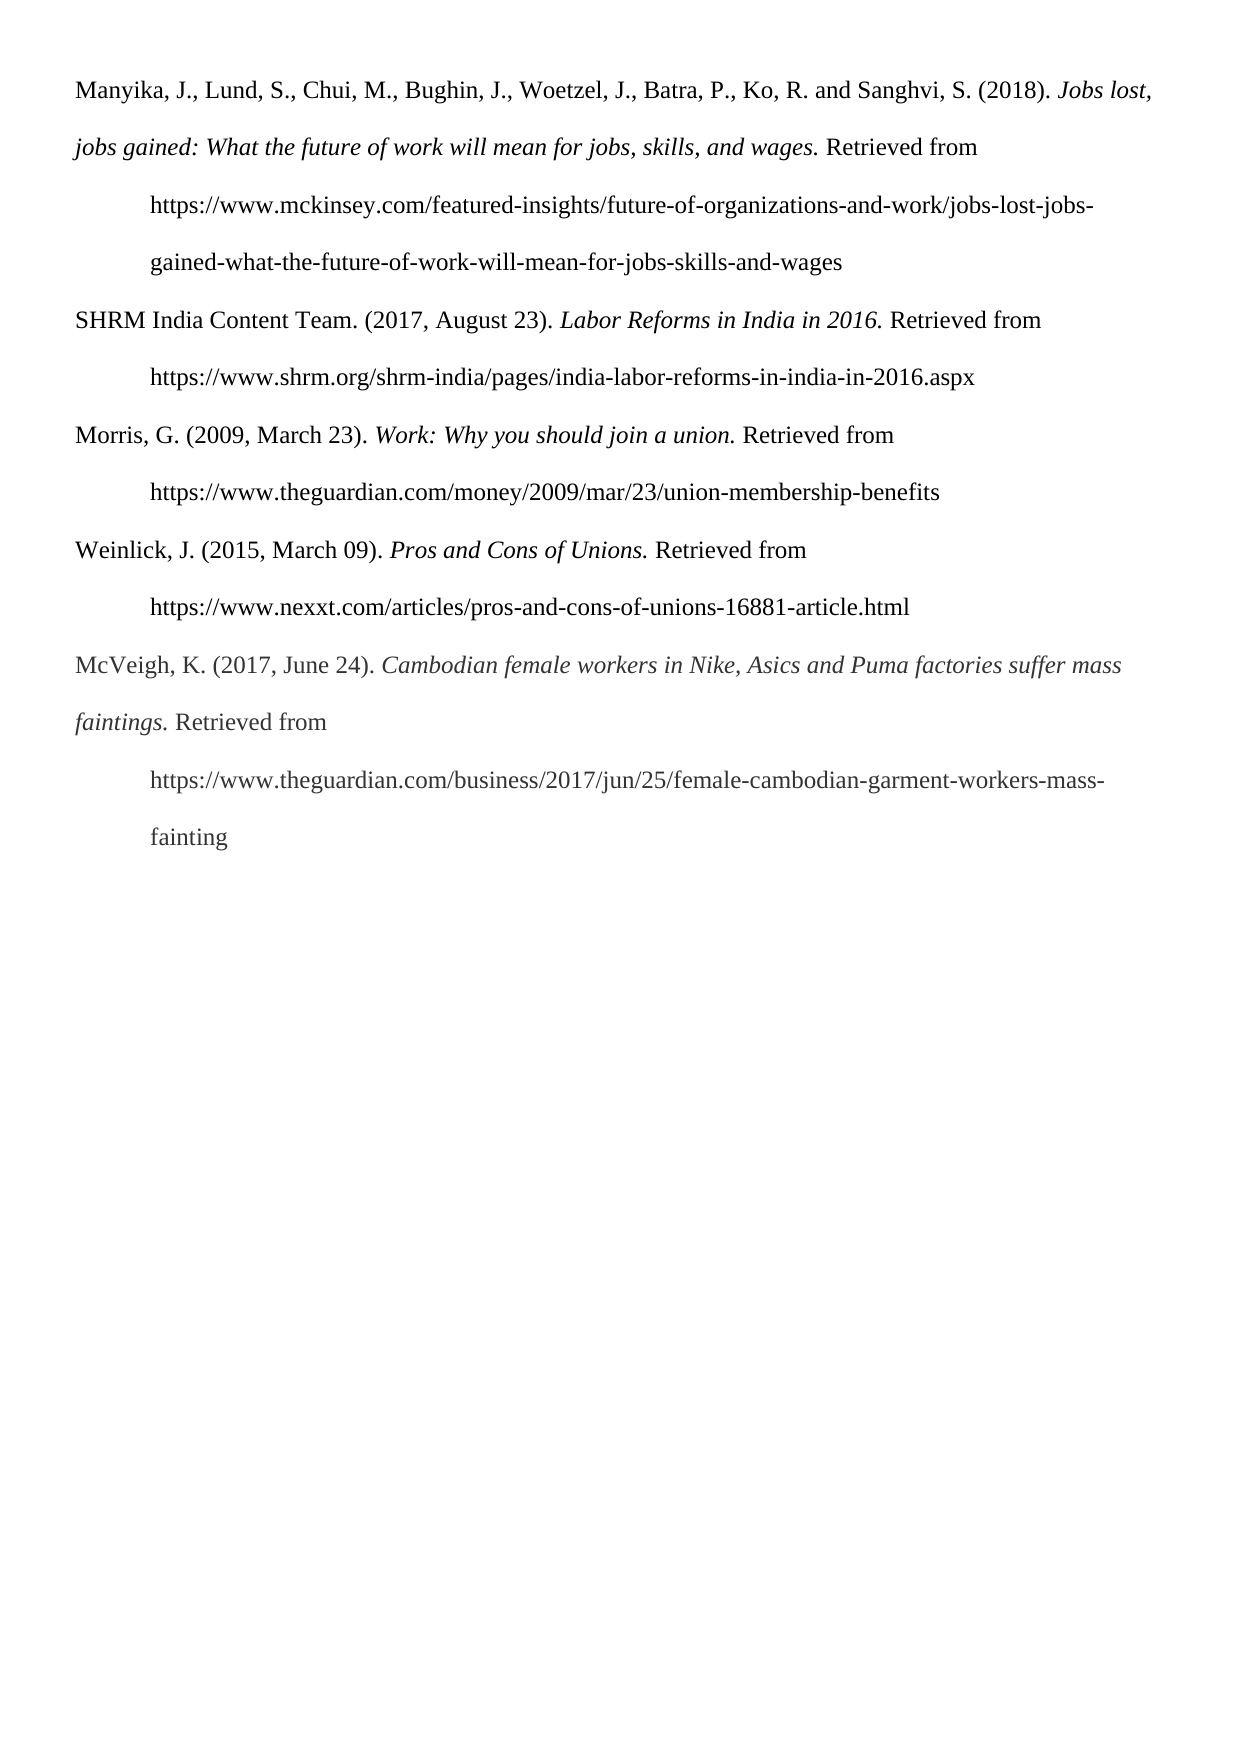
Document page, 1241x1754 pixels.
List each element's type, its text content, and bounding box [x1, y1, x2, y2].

text https://www.nexxt.com/articles/pros-and-cons-of-unions-16881-article.html [150, 592, 1165, 621]
text Morris, G. (2009, March 23). Work: Why you should join a union. Retrieved from [75, 420, 1165, 449]
text https://www.theguardian.com/money/2009/mar/23/union-membership-benefits [150, 477, 1165, 506]
text SHRM India Content Team. (2017, August 23). Labor Reforms in India in 2016. Retrieved from [75, 305, 1165, 334]
text https://www.mckinsey.com/featured-insights/future-of-organizations-and-work/jobs-lost-jobs-gained-what-the-future-of-work-will-mean-for-jobs-skills-and-wages [150, 190, 1165, 276]
text https://www.theguardian.com/business/2017/jun/25/female-cambodian-garment-workers-mass-fainting [150, 765, 1165, 851]
text McVeigh, K. (2017, June 24). Cambodian female workers in Nike, Asics and Puma factories suffer mass faintings. Retrieved from [75, 650, 1165, 736]
text Manyika, J., Lund, S., Chui, M., Bughin, J., Woetzel, J., Batra, P., Ko, R. and Sanghvi, S. (2018). Jobs lost, jobs gained: What the future of work will mean for jobs, skills, and wages. Retrieved from [75, 75, 1165, 161]
text Weinlick, J. (2015, March 09). Pros and Cons of Unions. Retrieved from [75, 535, 1165, 564]
text https://www.shrm.org/shrm-india/pages/india-labor-reforms-in-india-in-2016.aspx [150, 362, 1165, 391]
